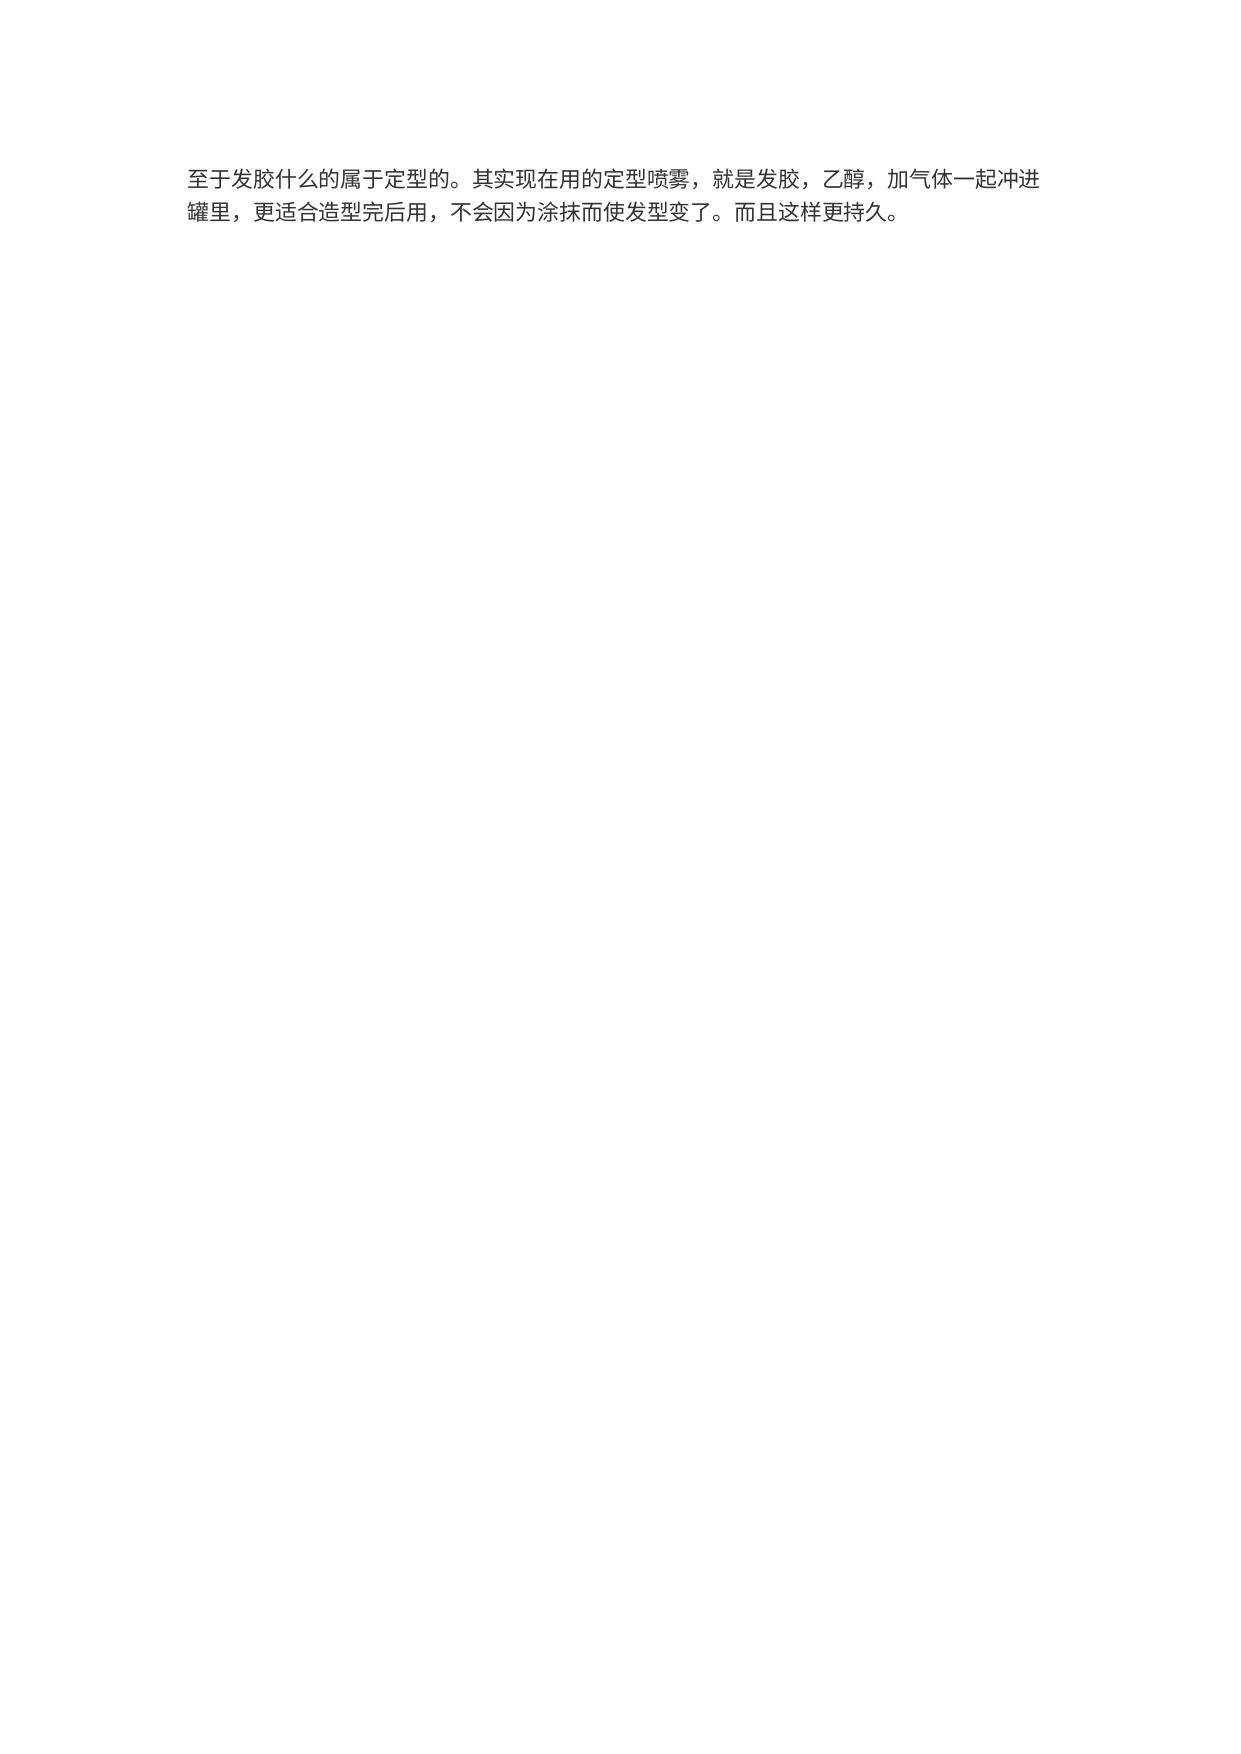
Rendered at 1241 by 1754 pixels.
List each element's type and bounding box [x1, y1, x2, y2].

text [187, 162, 1053, 227]
